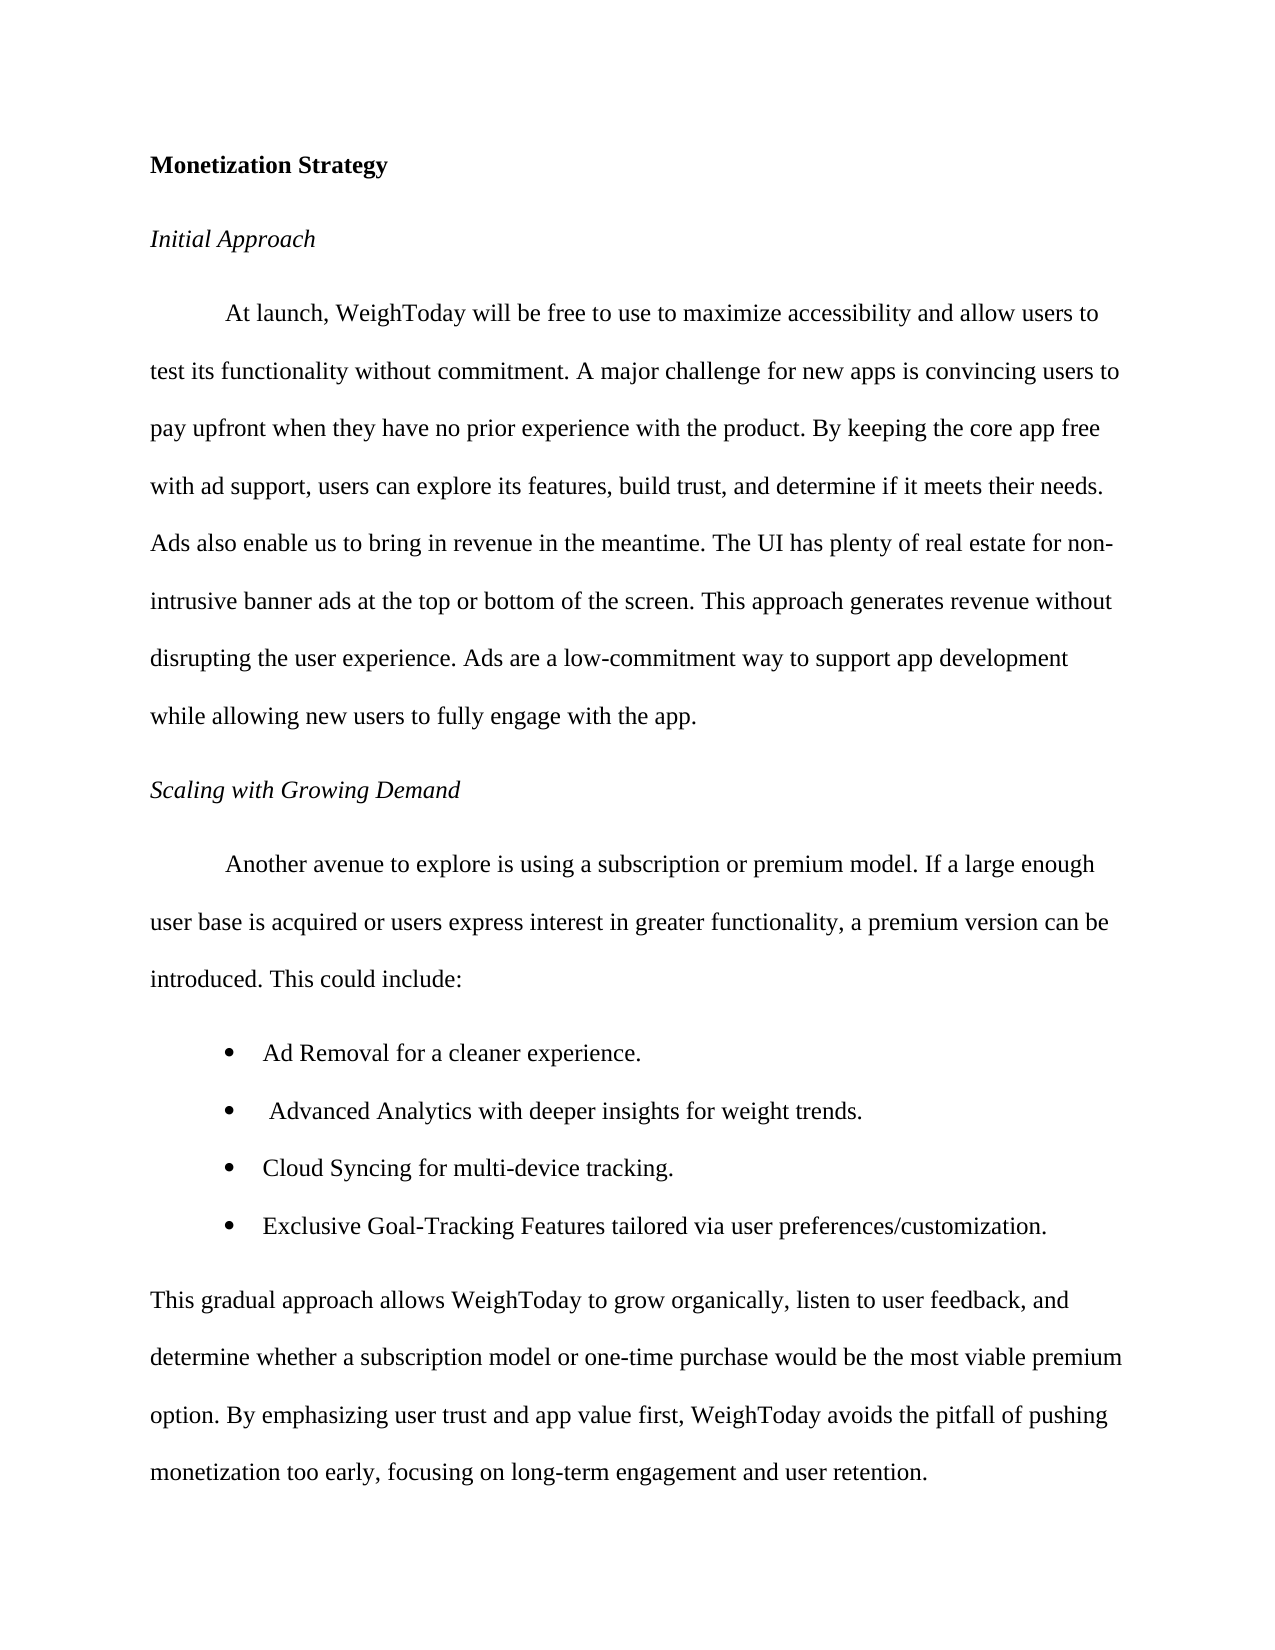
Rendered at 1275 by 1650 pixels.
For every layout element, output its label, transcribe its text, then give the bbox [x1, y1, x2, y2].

list Ad Removal for a cleaner experience. [225, 1038, 1125, 1067]
list Cloud Syncing for multi-device tracking. [225, 1153, 1125, 1182]
text At launch, WeighToday will be free to use to maximize accessibility and allow users to test its functionality without commitment. A major challenge for new apps is convincing users to pay upfront when they have no prior experience with the product. By keeping the core app free with ad support, users can explore its features, build trust, and determine if it meets their needs. Ads also enable us to bring in revenue in the meantime. The UI has plenty of real estate for non-intrusive banner ads at the top or bottom of the screen. This approach generates revenue without disrupting the user experience. Ads are a low-commitment way to support app development while allowing new users to fully engage with the app. [150, 298, 1125, 729]
list Exclusive Goal-Tracking Features tailored via user preferences/customization. [225, 1211, 1125, 1239]
text Initial Approach [150, 224, 1125, 253]
list Advanced Analytics with deeper insights for weight trends. [225, 1096, 1125, 1124]
text Scaling with Growing Demand [150, 775, 1125, 804]
text This gradual approach allows WeighToday to grow organically, listen to user feedback, and determine whether a subscription model or one-time purchase would be the most viable premium option. By emphasizing user trust and app value first, WeighToday avoids the pitfall of pushing monetization too early, focusing on long-term engagement and user retention. [150, 1285, 1125, 1486]
text Monetization Strategy [150, 150, 1125, 179]
text Another avenue to explore is using a subscription or premium model. If a large enough user base is acquired or users express interest in greater functionality, a premium version can be introduced. This could include: [150, 849, 1125, 993]
